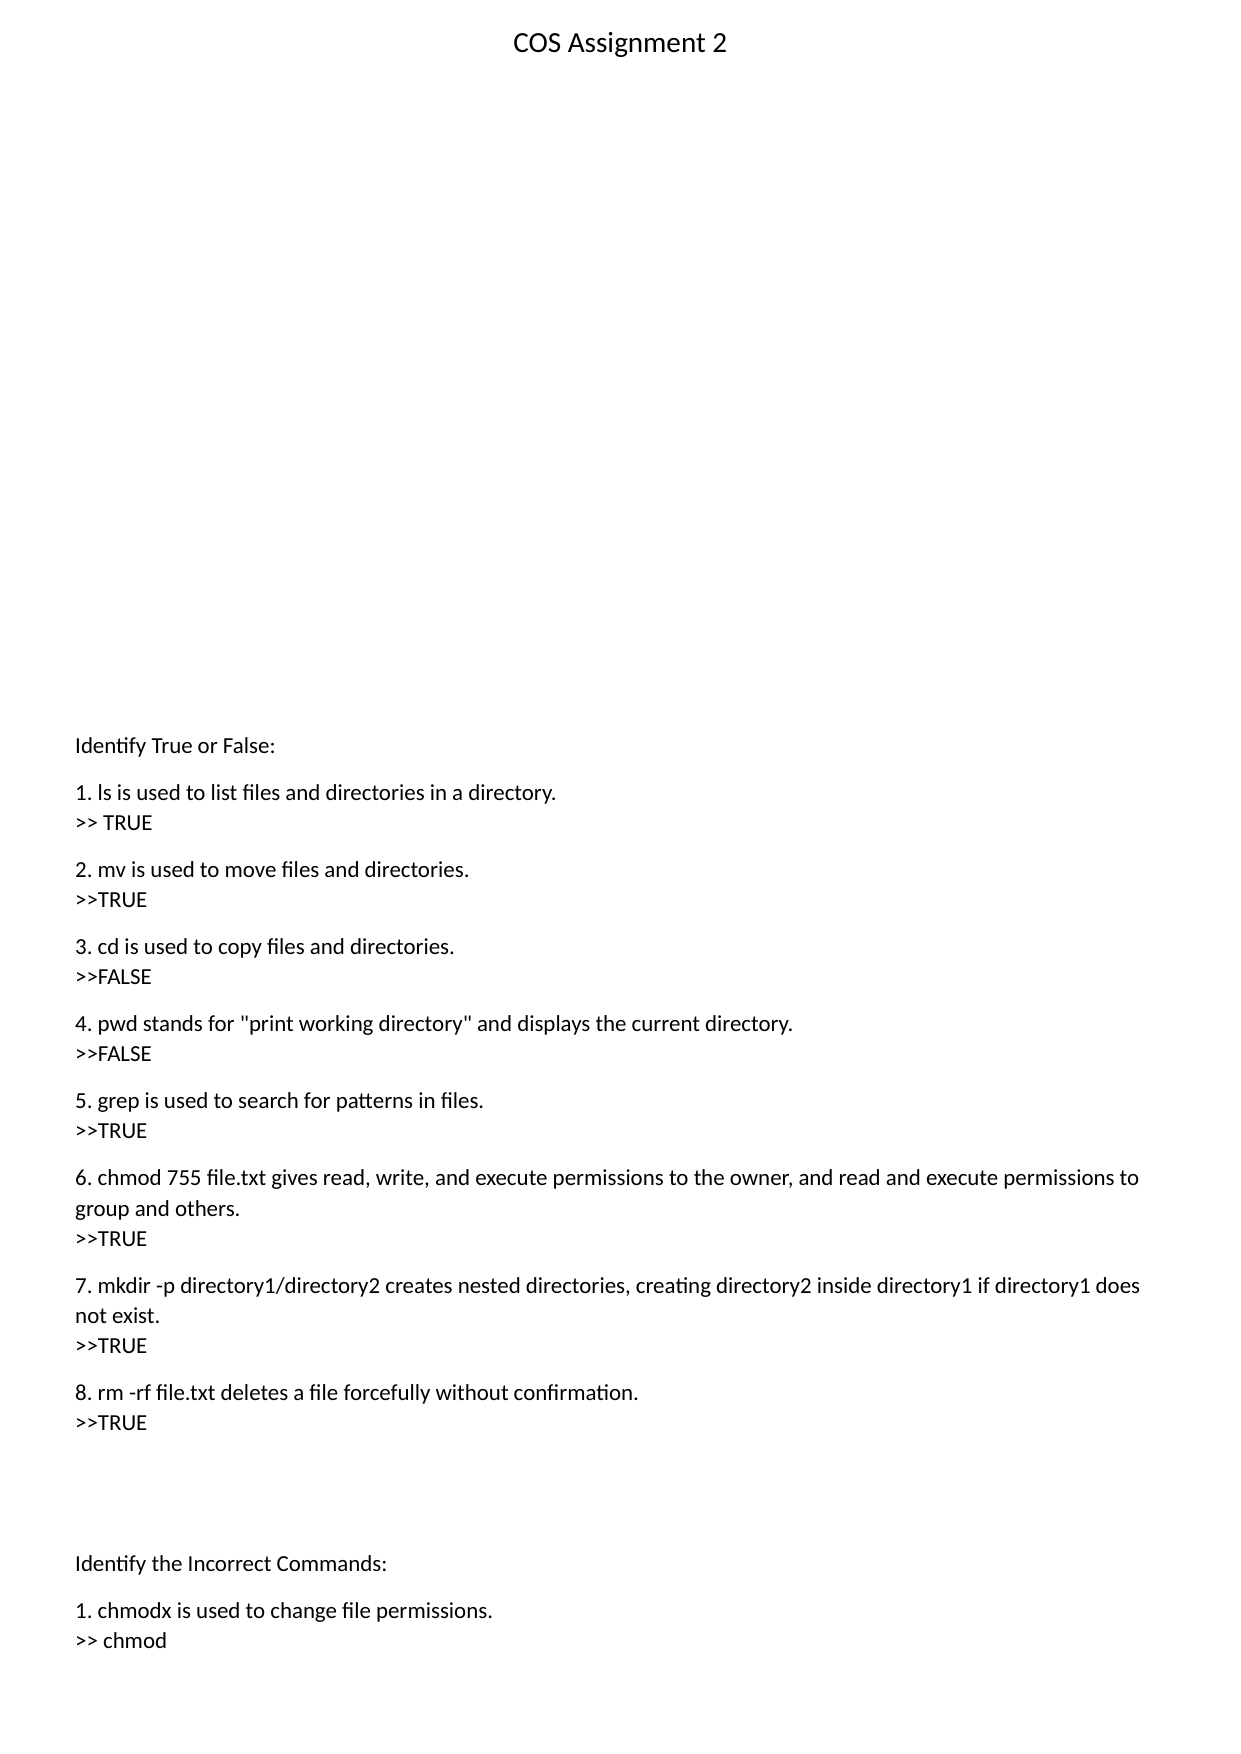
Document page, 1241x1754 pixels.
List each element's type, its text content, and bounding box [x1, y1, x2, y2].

text Identify True or False: [75, 731, 1165, 759]
text 5. grep is used to search for patterns in files. >>TRUE [75, 1086, 1165, 1145]
text 3. cd is used to copy files and directories. >>FALSE [75, 932, 1165, 991]
text 1. ls is used to list files and directories in a directory. >> TRUE [75, 778, 1165, 836]
text 8. rm -rf file.txt deletes a file forcefully without confirmation. >>TRUE [75, 1378, 1165, 1436]
text 7. mkdir -p directory1/directory2 creates nested directories, creating directory2 inside directory1 if directory1 does not exist. >>TRUE [75, 1271, 1165, 1359]
text 1. chmodx is used to change file permissions. >> chmod [75, 1596, 1165, 1654]
text 4. pwd stands for "print working directory" and displays the current directory. >>FALSE [75, 1009, 1165, 1068]
text 6. chmod 755 file.txt gives read, write, and execute permissions to the owner, and read and execute permissions to group and others. >>TRUE [75, 1163, 1165, 1252]
text 2. mv is used to move files and directories. >>TRUE [75, 855, 1165, 913]
text Identify the Incorrect Commands: [75, 1549, 1165, 1577]
